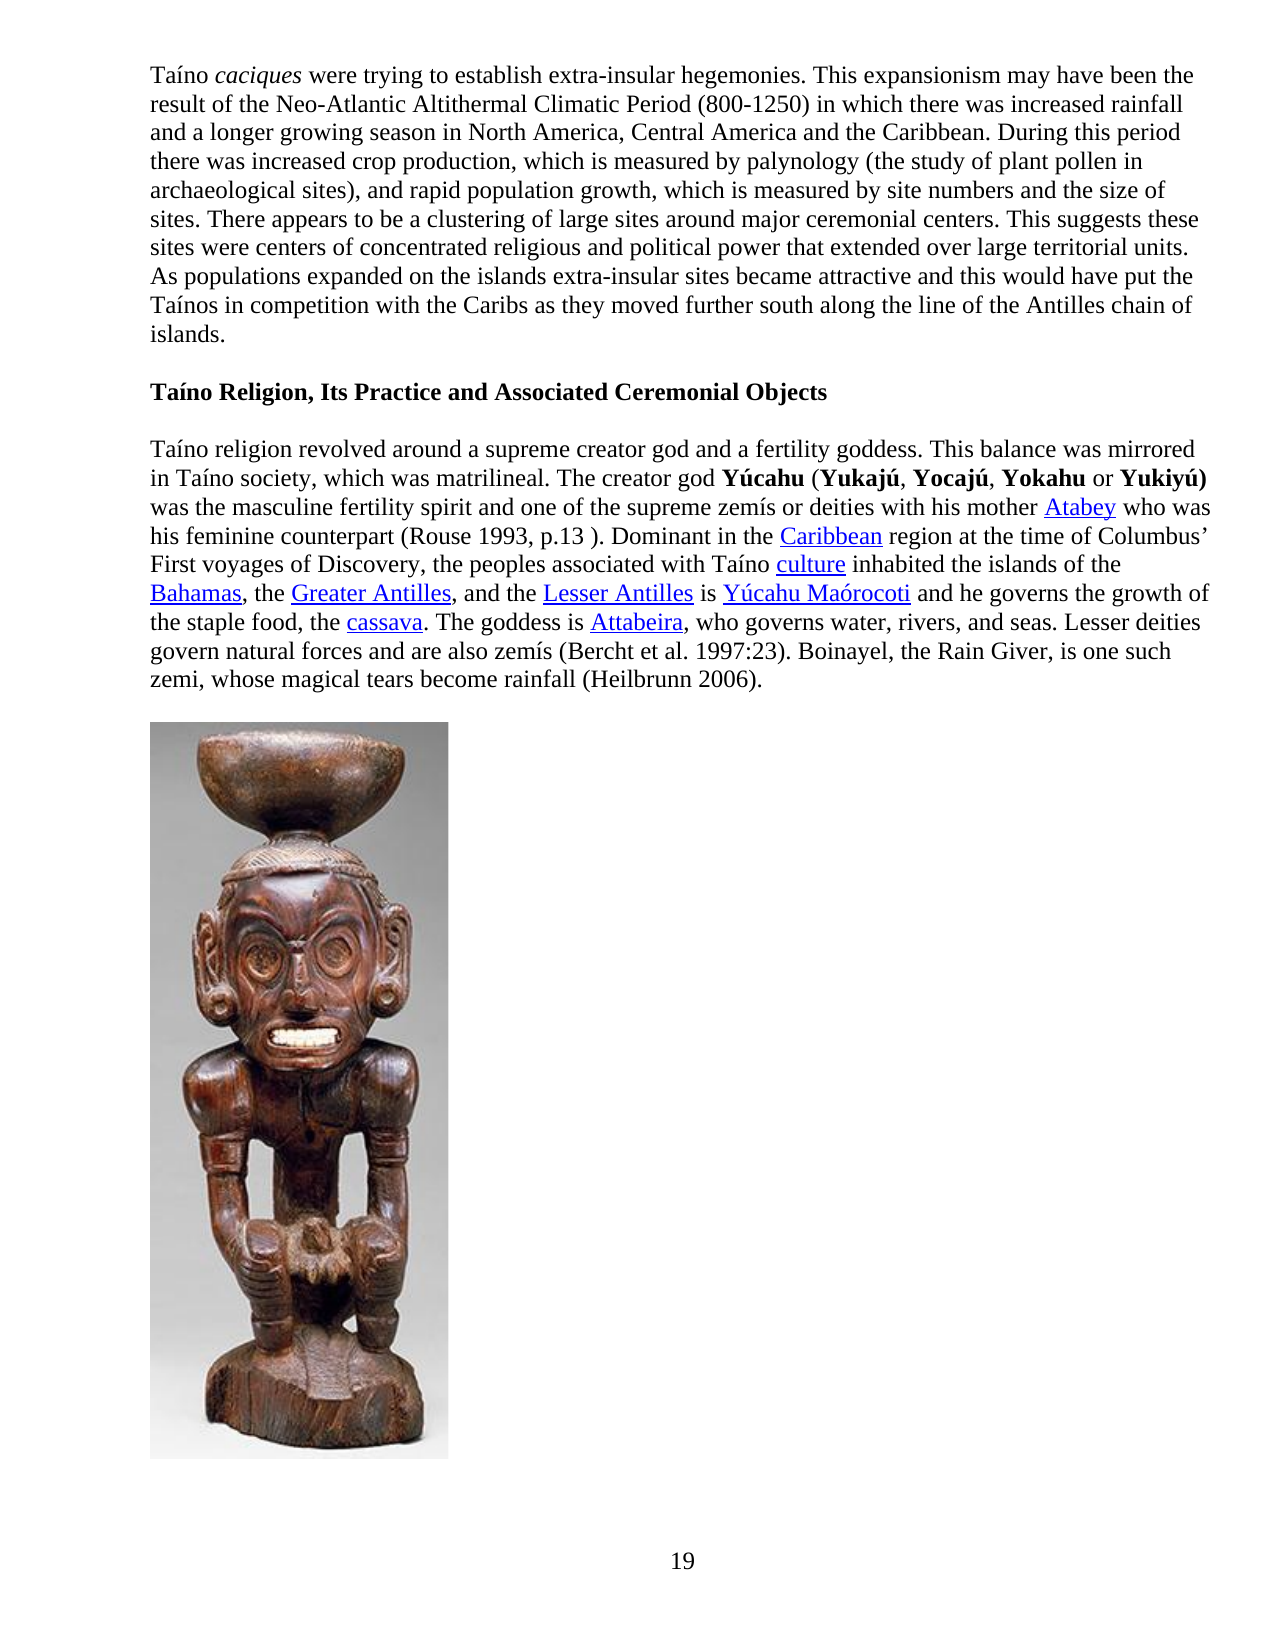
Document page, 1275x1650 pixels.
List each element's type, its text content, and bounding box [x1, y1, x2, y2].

text Taíno religion revolved around a supreme creator god and a fertility goddess. This balance was mirrored in Taíno society, which was matrilineal. The creator god Yúcahu (Yukajú, Yocajú, Yokahu or Yukiyú) was the masculine fertility spirit and one of the supreme zemís or deities with his mother Atabey who was his feminine counterpart (Rouse 1993, p.13 ). Dominant in the Caribbean region at the time of Columbus’ First voyages of Discovery, the peoples associated with Taíno culture inhabited the islands of the Bahamas, the Greater Antilles, and the Lesser Antilles is Yúcahu Maórocoti and he governs the growth of the staple food, the cassava. The goddess is Attabeira, who governs water, rivers, and seas. Lesser deities govern natural forces and are also zemís (Bercht et al. 1997:23). Boinayel, the Rain Giver, is one such zemi, whose magical tears become rainfall (Heilbrunn 2006). [150, 434, 1215, 693]
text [150, 60, 1215, 347]
picture [150, 722, 449, 1459]
text Taíno Religion, Its Practice and Associated Ceremonial Objects [150, 377, 1215, 405]
